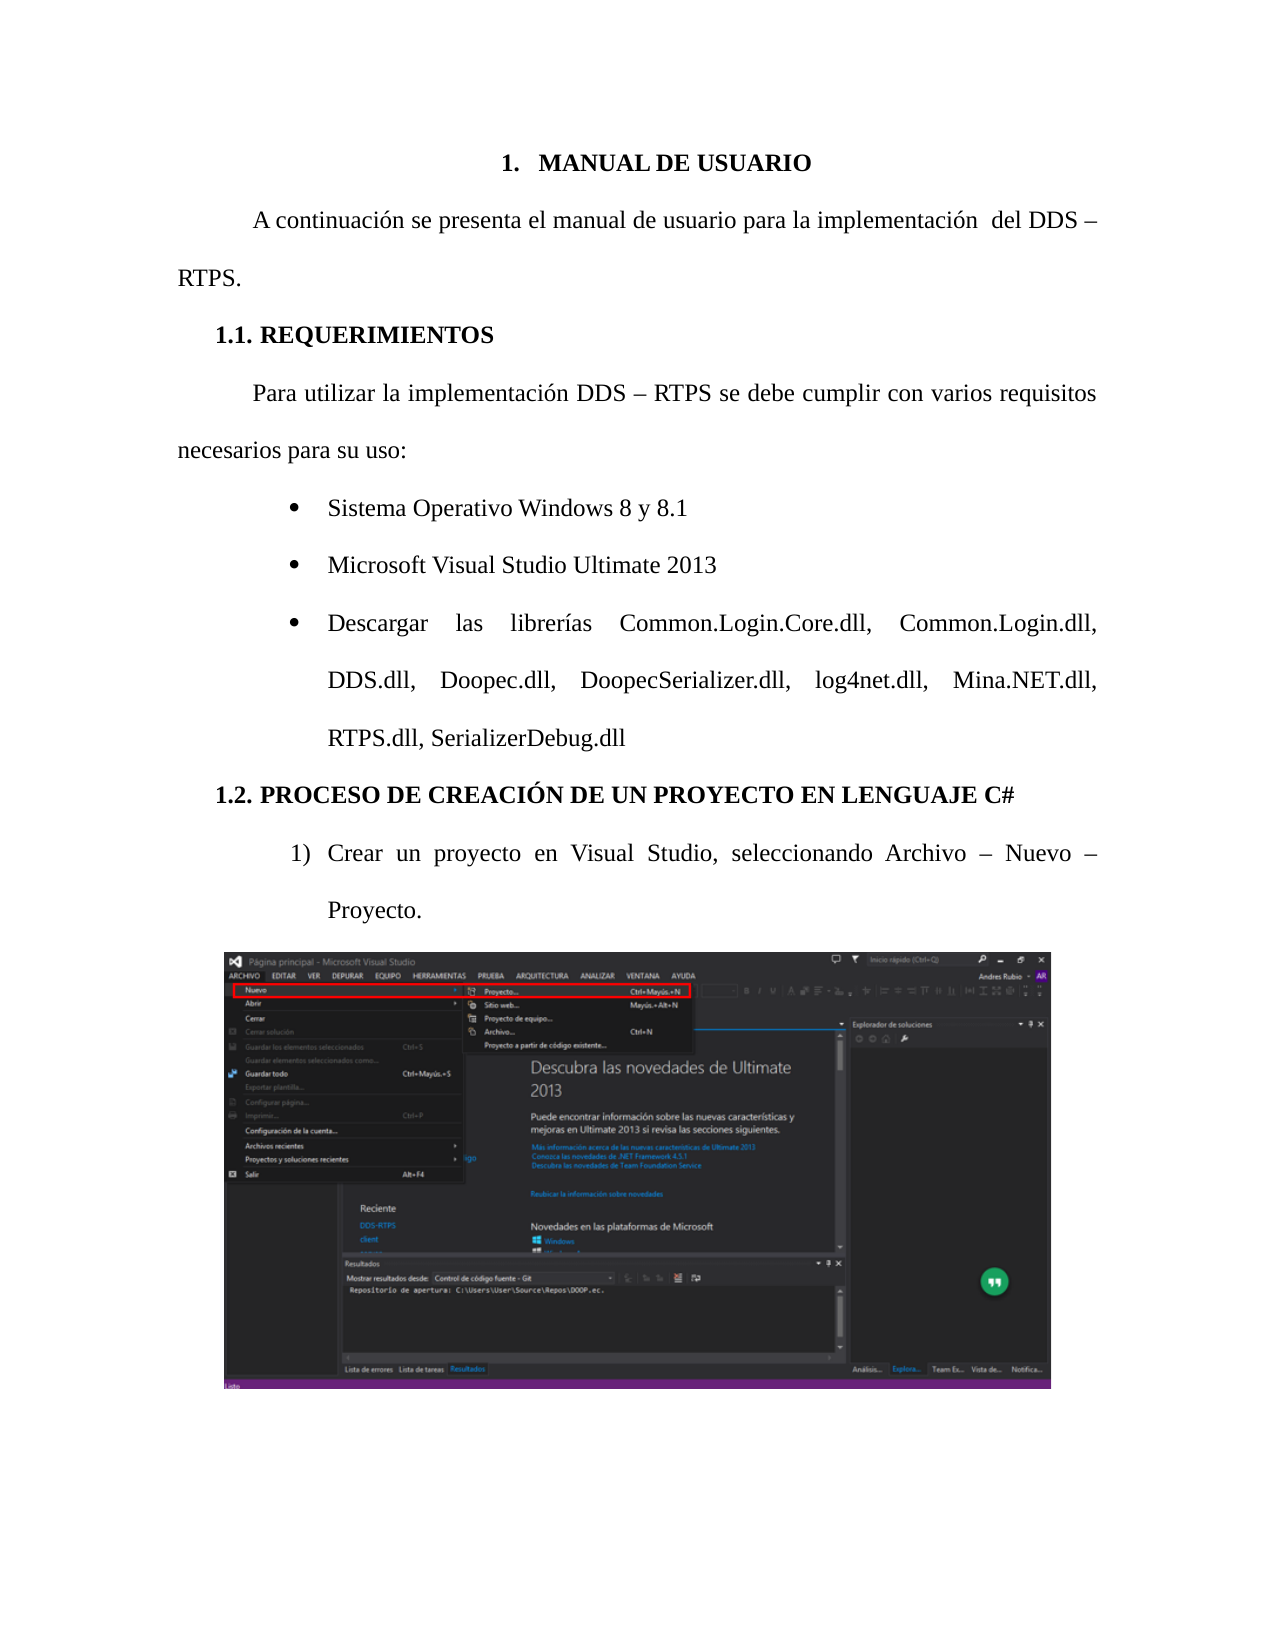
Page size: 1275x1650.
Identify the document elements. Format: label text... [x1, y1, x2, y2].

text A continuación se presenta el manual de usuario para la implementación del DDS – RTPS. [177, 205, 1098, 291]
subtitle PROCESO DE CREACIÓN DE UN PROYECTO EN LENGUAJE C# [215, 780, 1098, 809]
picture [224, 952, 1052, 1389]
text Para utilizar la implementación DDS – RTPS se debe cumplir con varios requisitos necesarios para su uso: [177, 378, 1098, 464]
list Crear un proyecto en Visual Studio, seleccionando Archivo – Nuevo –Proyecto. [290, 838, 1098, 924]
subtitle MANUAL DE USUARIO [215, 148, 1098, 176]
list Sistema Operativo Windows 8 y 8.1 [290, 493, 1098, 521]
subtitle REQUERIMIENTOS [215, 320, 1098, 349]
list Microsoft Visual Studio Ultimate 2013 [290, 550, 1098, 579]
list Descargar las librerías Common.Login.Core.dll, Common.Login.dll, DDS.dll, Doopec.dll, DoopecSerializer.dll, log4net.dll, Mina.NET.dll, RTPS.dll, SerializerDebug.dll [290, 608, 1098, 751]
